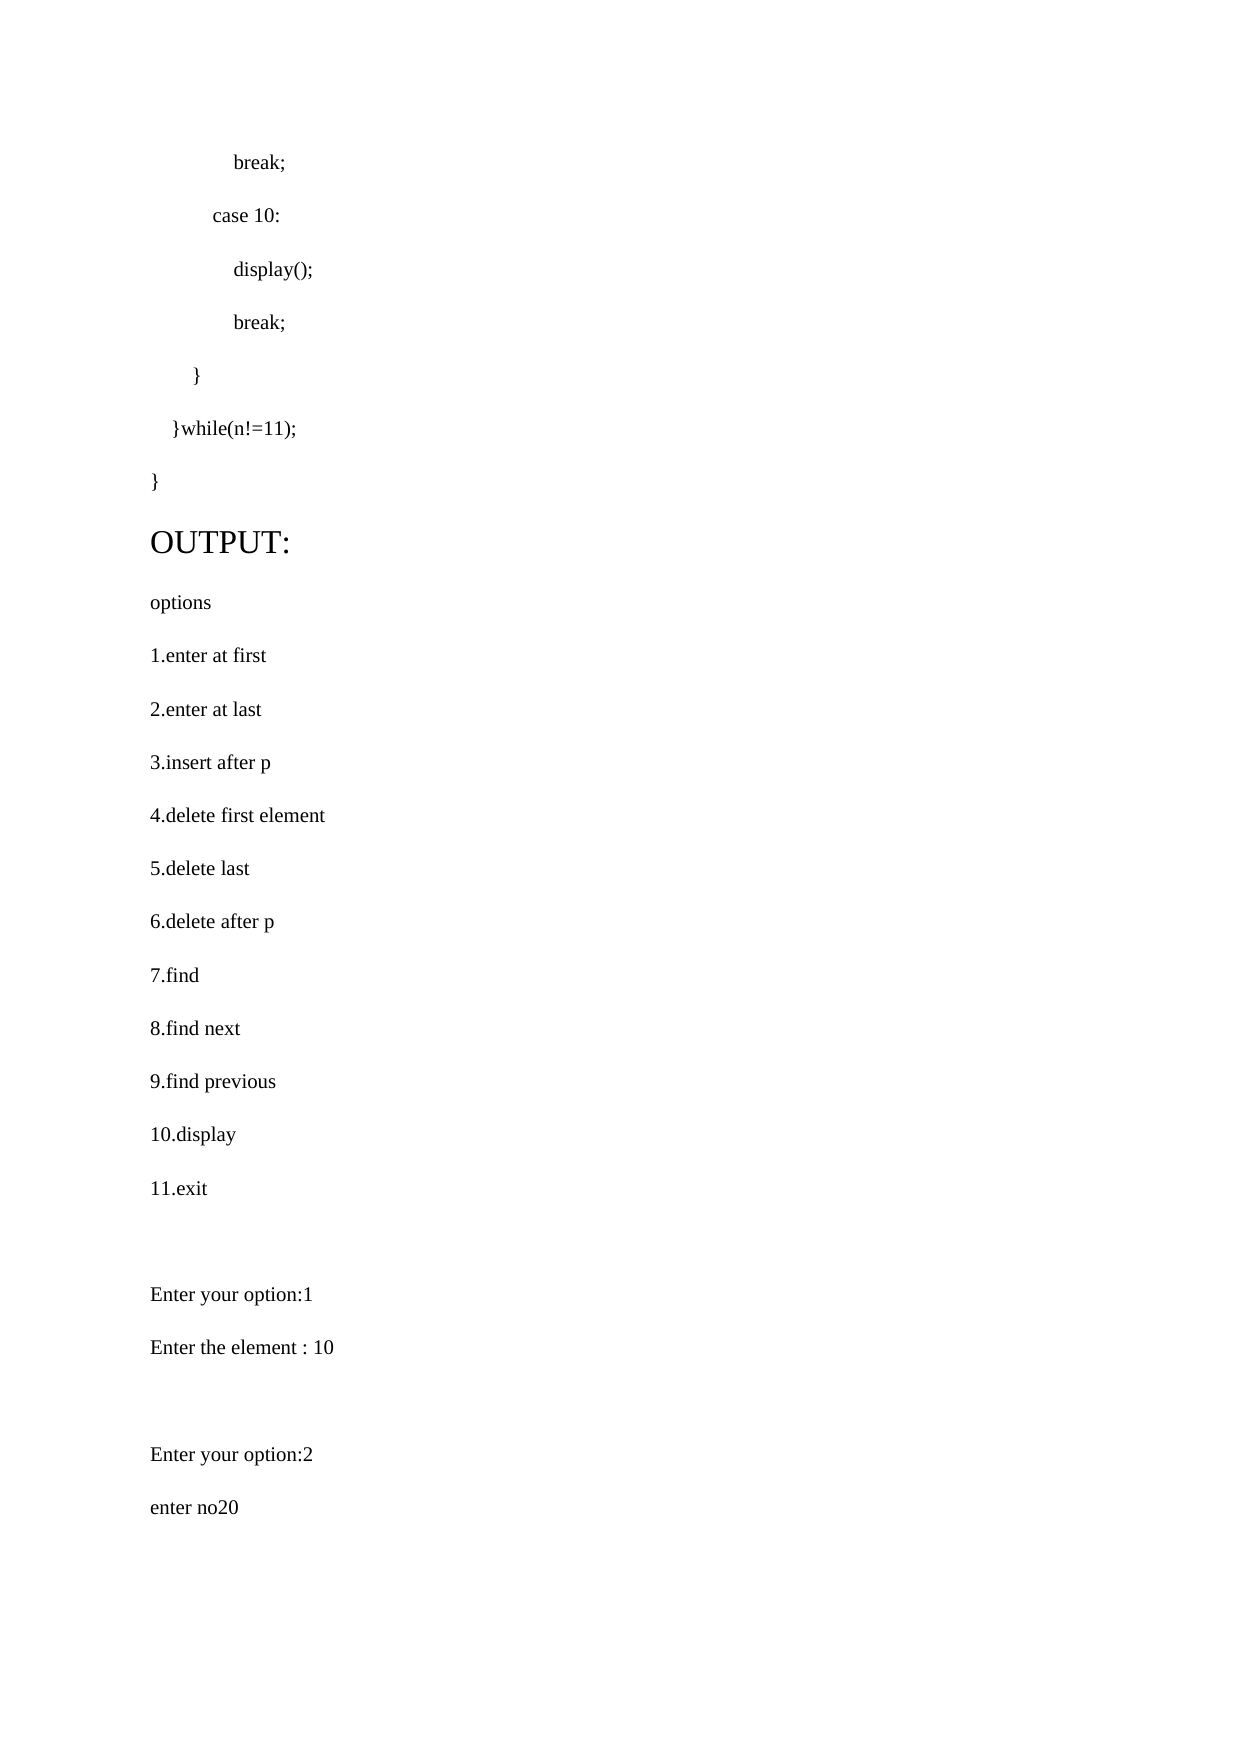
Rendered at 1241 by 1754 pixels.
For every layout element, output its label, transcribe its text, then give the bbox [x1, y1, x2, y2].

text break; [150, 150, 1090, 174]
text }while(n!=11); [150, 416, 1090, 440]
text Enter your option:1 [150, 1282, 1090, 1306]
text 3.insert after p [150, 750, 1090, 774]
text } [150, 363, 1090, 387]
text break; [150, 310, 1090, 334]
text options [150, 590, 1090, 614]
text 6.delete after p [150, 909, 1090, 933]
text Enter your option:2 [150, 1442, 1090, 1466]
text case 10: [150, 203, 1090, 227]
text display(); [150, 256, 1090, 281]
text 10.display [150, 1122, 1090, 1146]
text 1.enter at first [150, 643, 1090, 667]
text enter no20 [150, 1495, 1090, 1519]
text 9.find previous [150, 1069, 1090, 1093]
text 8.find next [150, 1016, 1090, 1040]
text } [150, 469, 1090, 493]
text OUTPUT: [150, 523, 1090, 561]
text 11.exit [150, 1176, 1090, 1200]
text Enter the element : 10 [150, 1335, 1090, 1359]
text 4.delete first element [150, 803, 1090, 827]
text 2.enter at last [150, 697, 1090, 721]
text 5.delete last [150, 856, 1090, 880]
text 7.find [150, 963, 1090, 987]
